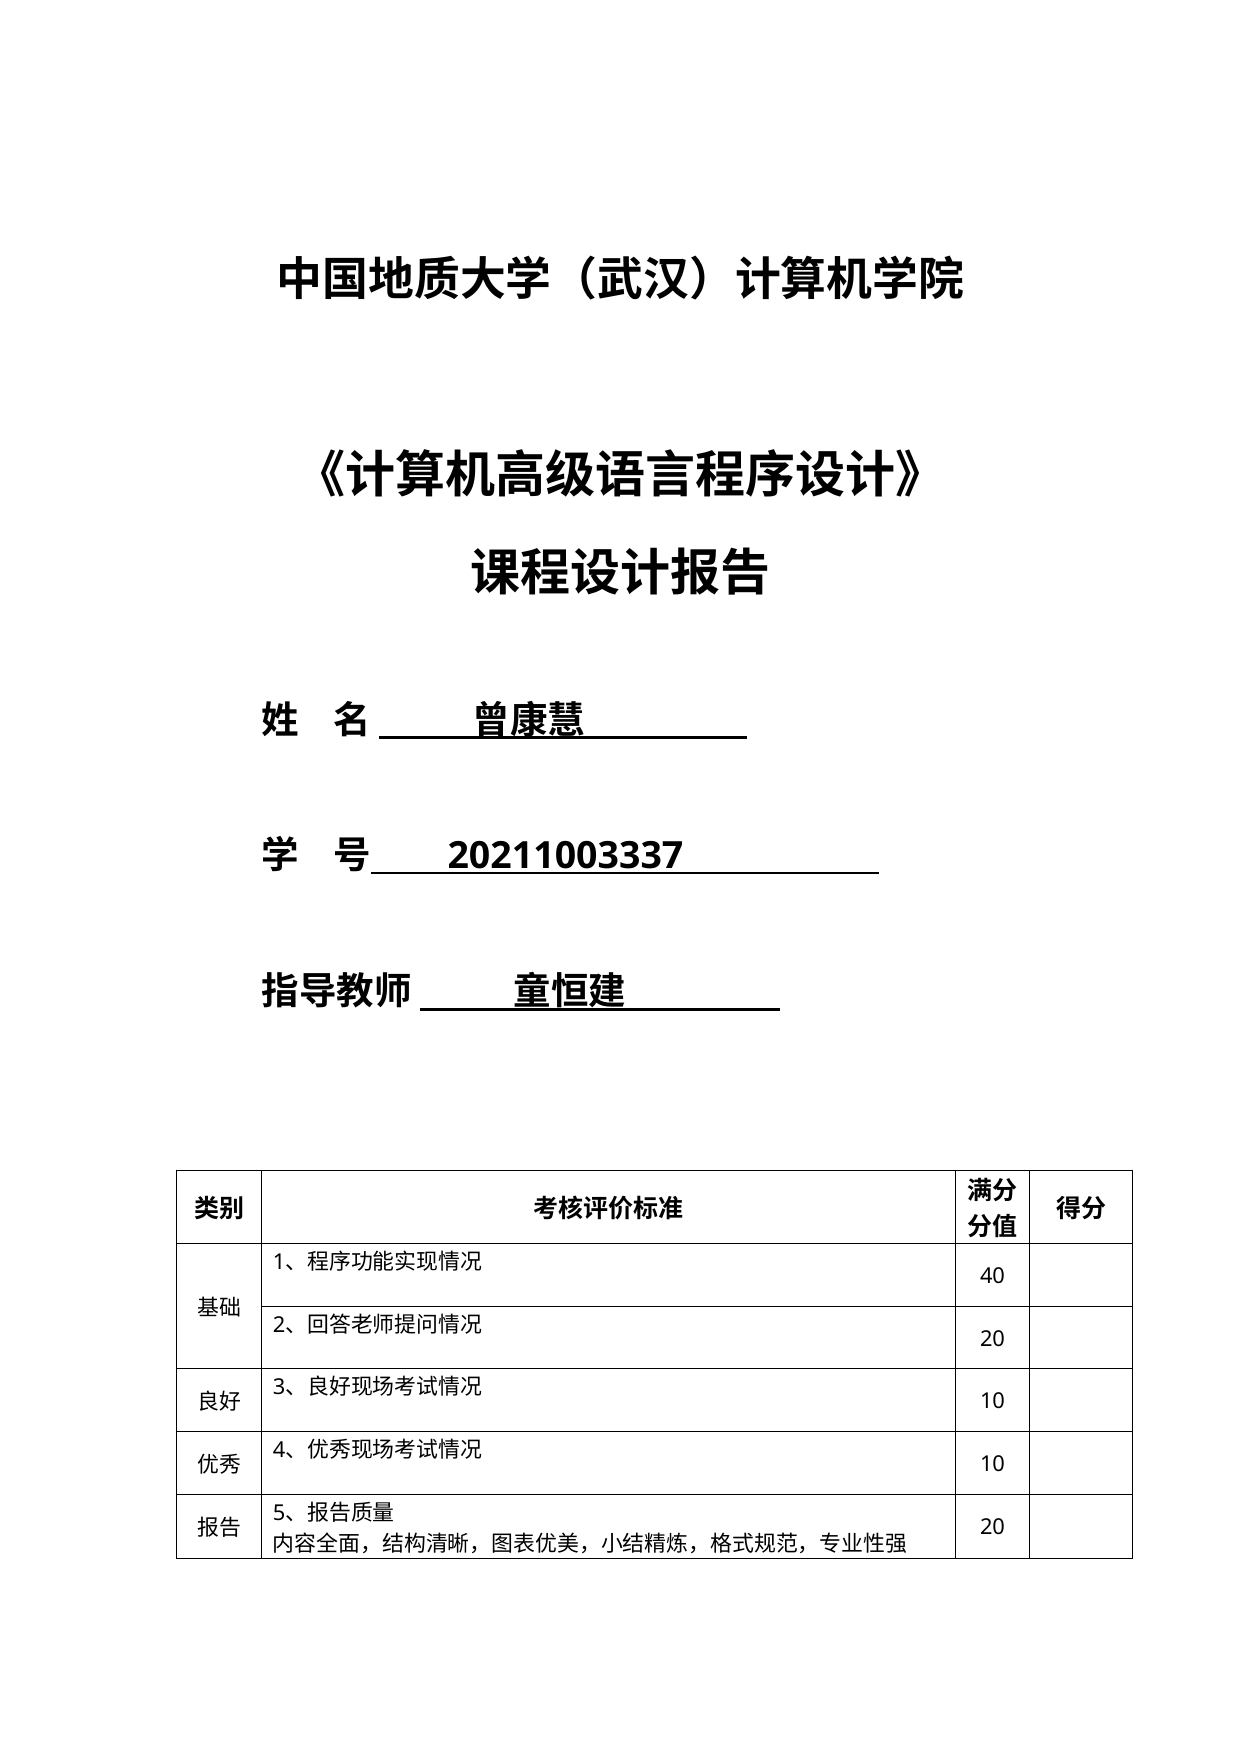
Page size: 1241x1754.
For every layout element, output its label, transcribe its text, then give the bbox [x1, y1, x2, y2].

table_header 满分分值 [956, 1171, 1029, 1243]
table_cell 基础 [177, 1244, 261, 1368]
text 中国地质大学（武汉）计算机学院 [187, 227, 1053, 324]
text 《计算机高级语言程序设计》 [187, 422, 1053, 519]
table_cell [1030, 1369, 1132, 1431]
table_cell 10 [956, 1369, 1029, 1431]
table_cell [1030, 1432, 1132, 1493]
table_cell 20 [956, 1307, 1029, 1368]
table_cell 优秀 [177, 1432, 261, 1493]
table_cell 40 [956, 1244, 1029, 1306]
table_cell 4、优秀现场考试情况 [262, 1432, 955, 1493]
table_cell 20 [956, 1495, 1029, 1558]
table_cell 10 [956, 1432, 1029, 1493]
table_cell 3、良好现场考试情况 [262, 1369, 955, 1431]
table_cell 2、回答老师提问情况 [262, 1307, 955, 1368]
table_cell 5、报告质量 内容全面，结构清晰，图表优美，小结精炼，格式规范，专业性强 [262, 1495, 955, 1558]
text 课程设计报告 [187, 519, 1053, 617]
table_header 类别 [177, 1171, 261, 1243]
table_cell [1030, 1244, 1132, 1306]
table_cell [1030, 1307, 1132, 1368]
table_cell [1030, 1495, 1132, 1558]
table_header 考核评价标准 [262, 1171, 955, 1243]
table_cell 报告 [177, 1495, 261, 1558]
table_cell 1、程序功能实现情况 [262, 1244, 955, 1306]
table_header 得分 [1030, 1171, 1132, 1243]
table_cell 良好 [177, 1369, 261, 1431]
